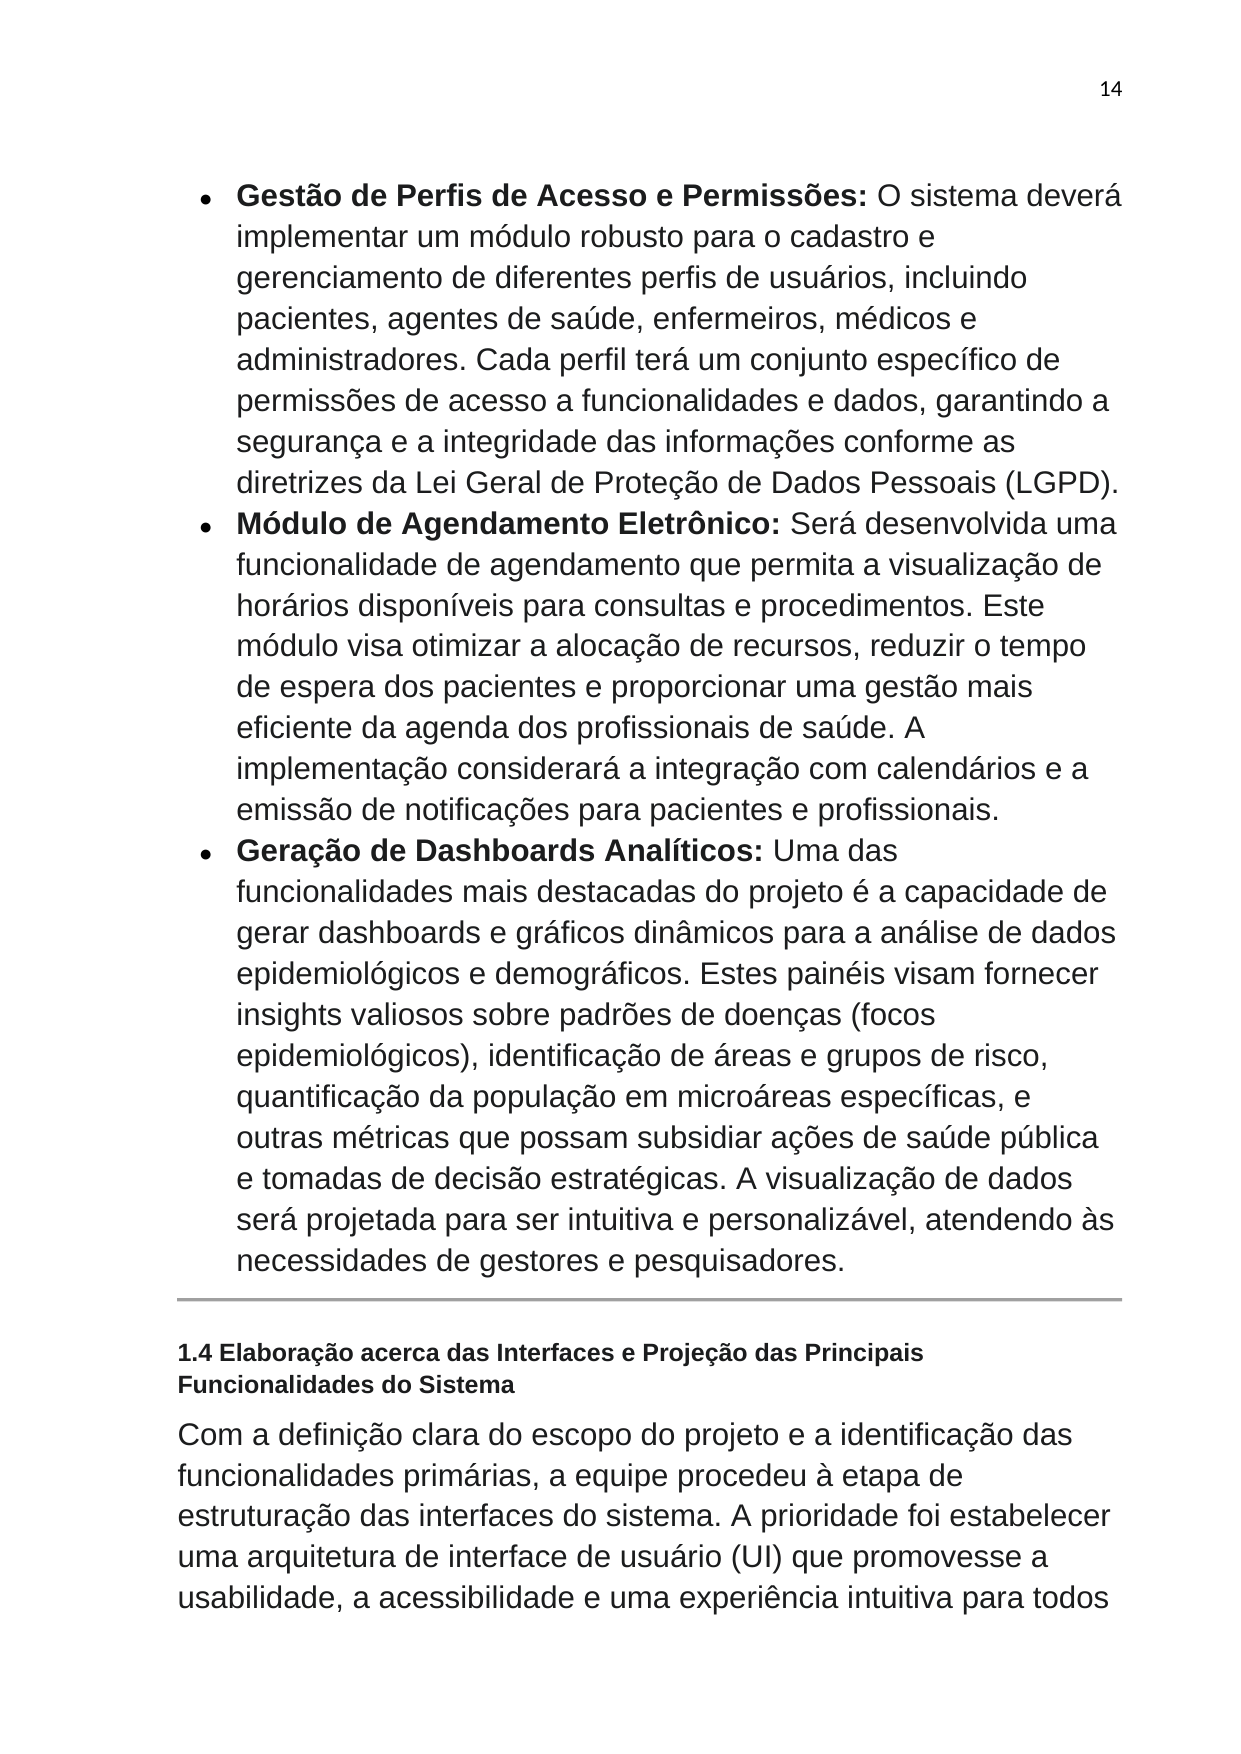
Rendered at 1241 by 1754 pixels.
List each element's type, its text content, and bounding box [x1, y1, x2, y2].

list Gestão de Perfis de Acesso e Permissões: O sistema deverá implementar um módulo robusto para o cadastro e gerenciamento de diferentes perfis de usuários, incluindo pacientes, agentes de saúde, enfermeiros, médicos e administradores. Cada perfil terá um conjunto específico de permissões de acesso a funcionalidades e dados, garantindo a segurança e a integridade das informações conforme as diretrizes da Lei Geral de Proteção de Dados Pessoais (LGPD). [199, 177, 1122, 500]
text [177, 1416, 1122, 1615]
list Geração de Dashboards Analíticos: Uma das funcionalidades mais destacadas do projeto é a capacidade de gerar dashboards e gráficos dinâmicos para a análise de dados epidemiológicos e demográficos. Estes painéis visam fornecer insights valiosos sobre padrões de doenças (focos epidemiológicos), identificação de áreas e grupos de risco, quantificação da população em microáreas específicas, e outras métricas que possam subsidiar ações de saúde pública e tomadas de decisão estratégicas. A visualização de dados será projetada para ser intuitiva e personalizável, atendendo às necessidades de gestores e pesquisadores. [199, 832, 1122, 1277]
subtitle 1.4 Elaboração acerca das Interfaces e Projeção das Principais Funcionalidades do Sistema [177, 1302, 1122, 1399]
list Módulo de Agendamento Eletrônico: Será desenvolvida uma funcionalidade de agendamento que permita a visualização de horários disponíveis para consultas e procedimentos. Este módulo visa otimizar a alocação de recursos, reduzir o tempo de espera dos pacientes e proporcionar uma gestão mais eficiente da agenda dos profissionais de saúde. A implementação considerará a integração com calendários e a emissão de notificações para pacientes e profissionais. [199, 505, 1122, 827]
